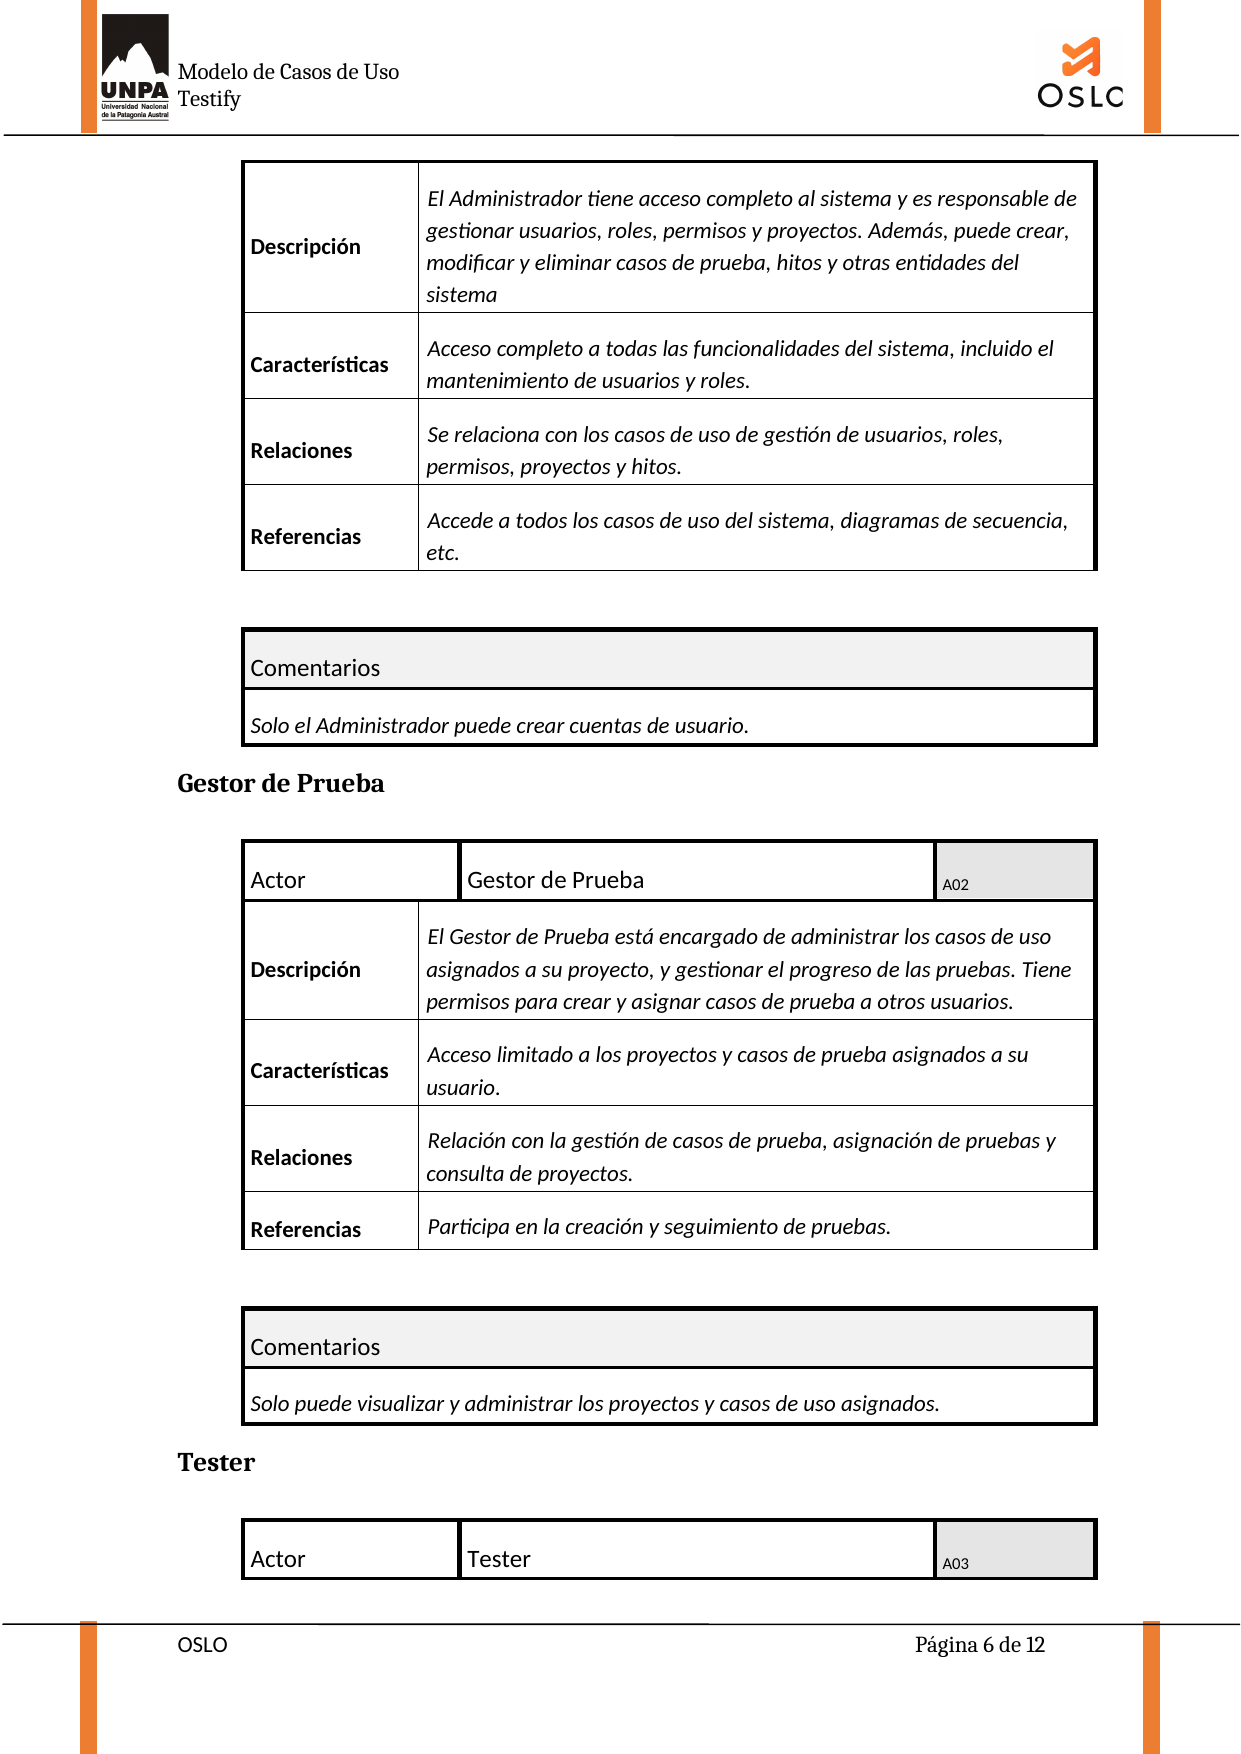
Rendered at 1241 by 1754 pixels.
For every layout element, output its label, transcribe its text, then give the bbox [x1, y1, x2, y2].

table_cell El Administrador tiene acceso completo al sistema y es responsable de gestionar usuarios, roles, permisos y proyectos. Además, puede crear, modificar y eliminar casos de prueba, hitos y otras entidades del sistema [419, 163, 1093, 312]
table_header A03 [937, 1522, 1093, 1577]
table_cell Relaciones [245, 399, 418, 484]
table_cell Características [245, 313, 418, 398]
table_cell Relaciones [245, 1106, 418, 1191]
table_header A02 [937, 843, 1093, 898]
table_cell Características [245, 1020, 418, 1105]
picture [1035, 30, 1123, 109]
table_cell Referencias [245, 485, 418, 570]
table_cell Participa en la creación y seguimiento de pruebas. [419, 1192, 1093, 1249]
table_cell Descripción [245, 163, 418, 312]
table_cell Se relaciona con los casos de uso de gestión de usuarios, roles, permisos, proyectos y hitos. [419, 399, 1093, 484]
table_cell Referencias [245, 1192, 418, 1249]
table_cell Acceso completo a todas las funcionalidades del sistema, incluido el mantenimiento de usuarios y roles. [419, 313, 1093, 398]
table_header Gestor de Prueba [462, 843, 933, 898]
table_header Comentarios [245, 1311, 1093, 1366]
table_cell Accede a todos los casos de uso del sistema, diagramas de secuencia, etc. [419, 485, 1093, 570]
text Tester [177, 1447, 1063, 1478]
picture [100, 12, 170, 122]
table_header Actor [245, 843, 457, 898]
table_cell El Gestor de Prueba está encargado de administrar los casos de uso asignados a su proyecto, y gestionar el progreso de las pruebas. Tiene permisos para crear y asignar casos de prueba a otros usuarios. [419, 902, 1093, 1019]
table_cell Descripción [245, 902, 418, 1019]
table_cell Solo puede visualizar y administrar los proyectos y casos de uso asignados. [245, 1369, 1093, 1421]
table_header Tester [462, 1522, 933, 1577]
table_cell Solo el Administrador puede crear cuentas de usuario. [245, 690, 1093, 743]
table_cell Acceso limitado a los proyectos y casos de prueba asignados a su usuario. [419, 1020, 1093, 1105]
text Gestor de Prueba [177, 768, 1063, 799]
table_header Actor [245, 1522, 457, 1577]
table_cell Relación con la gestión de casos de prueba, asignación de pruebas y consulta de proyectos. [419, 1106, 1093, 1191]
table_header Comentarios [245, 632, 1093, 687]
